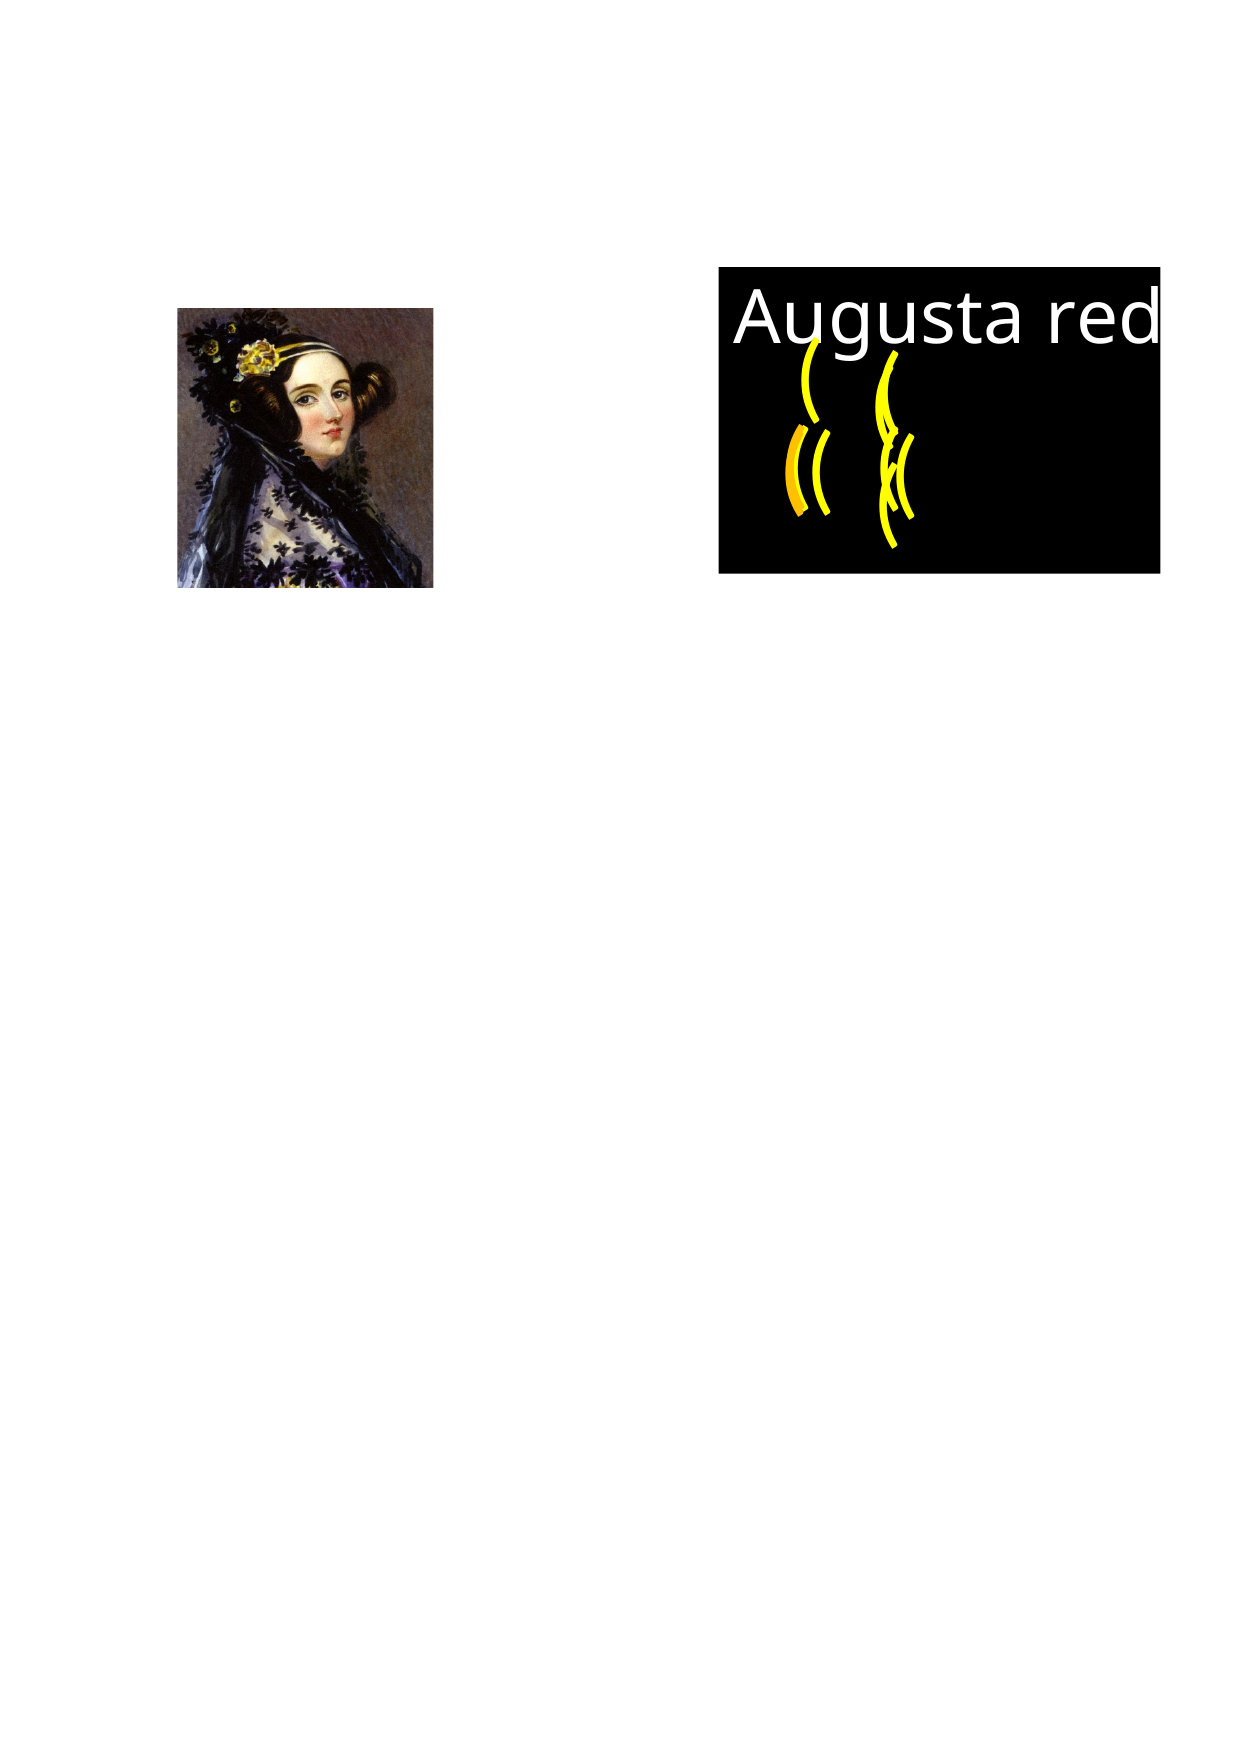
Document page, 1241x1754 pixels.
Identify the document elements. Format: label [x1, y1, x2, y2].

picture [177, 308, 434, 588]
